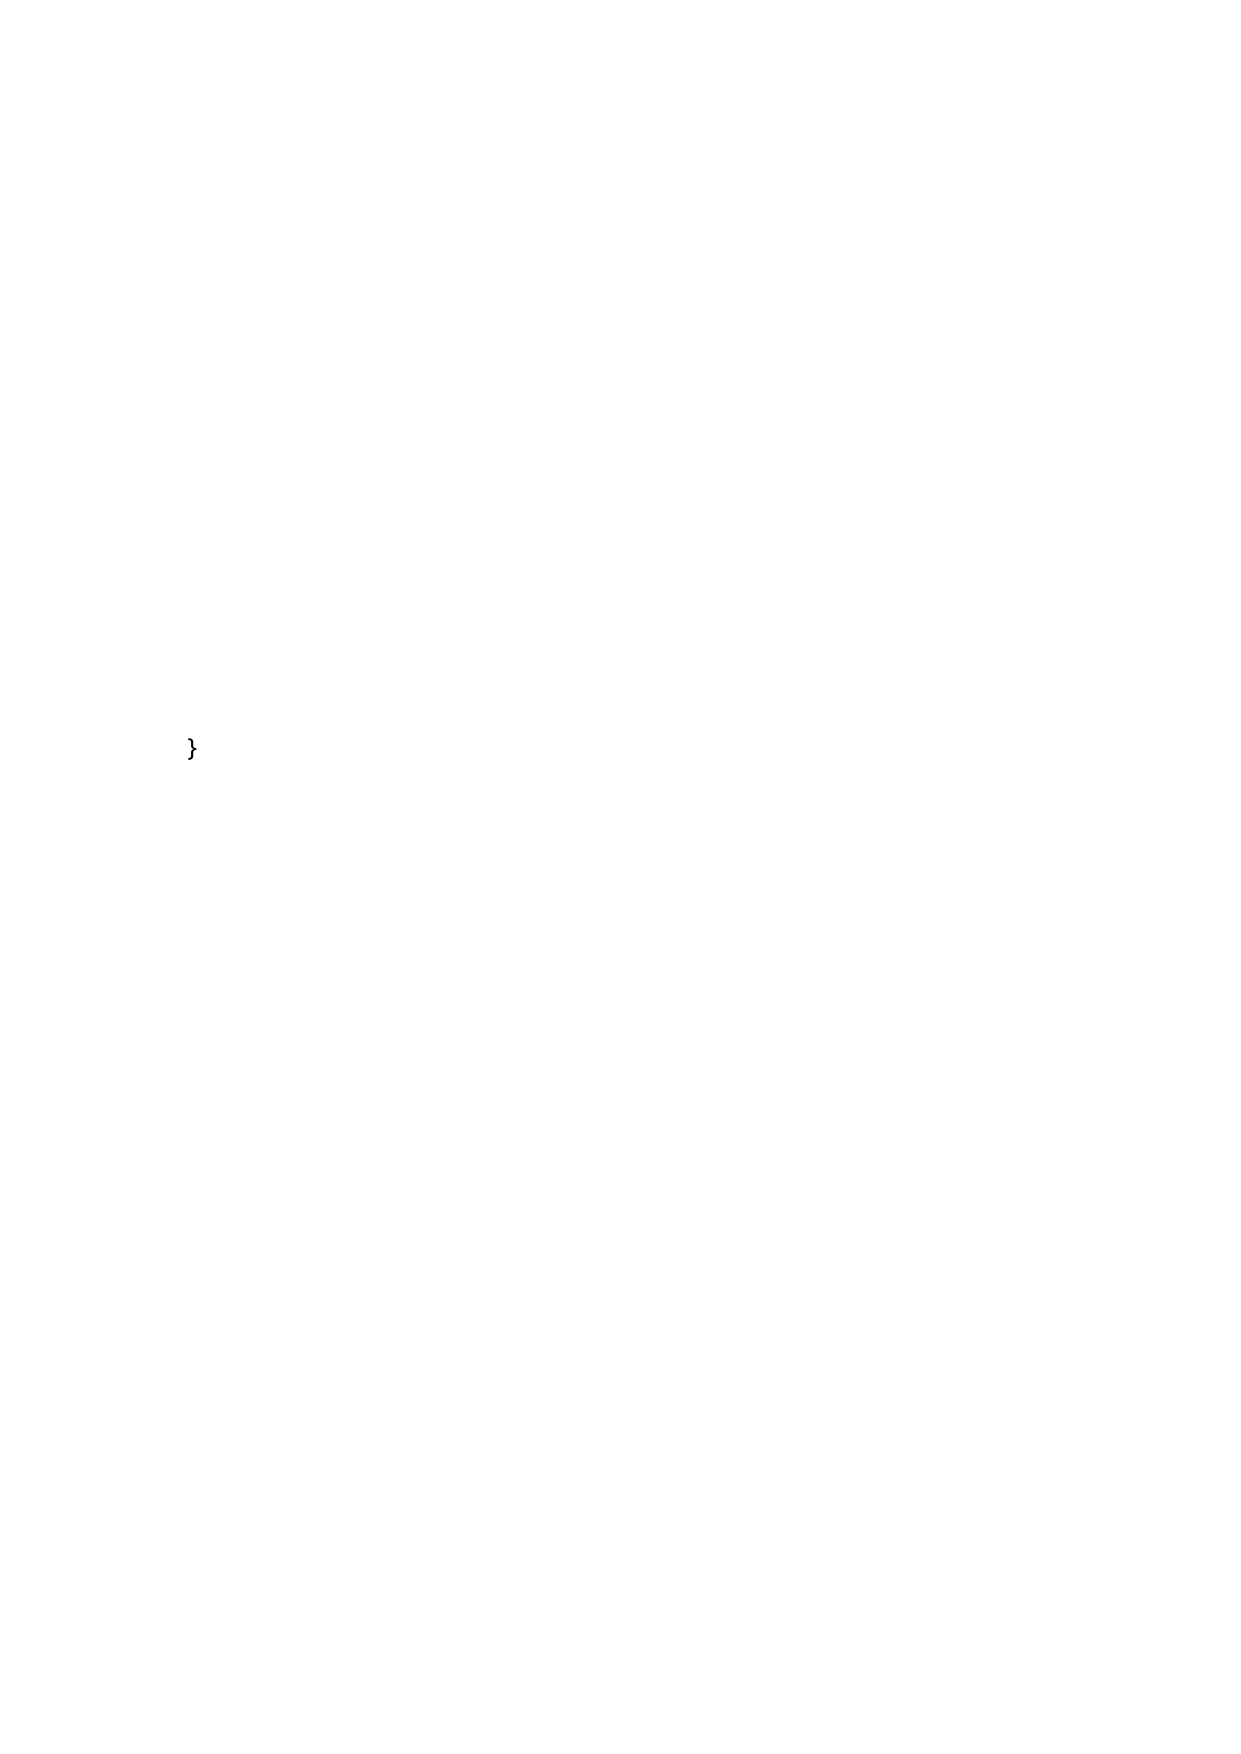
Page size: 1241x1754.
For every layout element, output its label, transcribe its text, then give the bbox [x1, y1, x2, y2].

text } [187, 714, 1053, 779]
